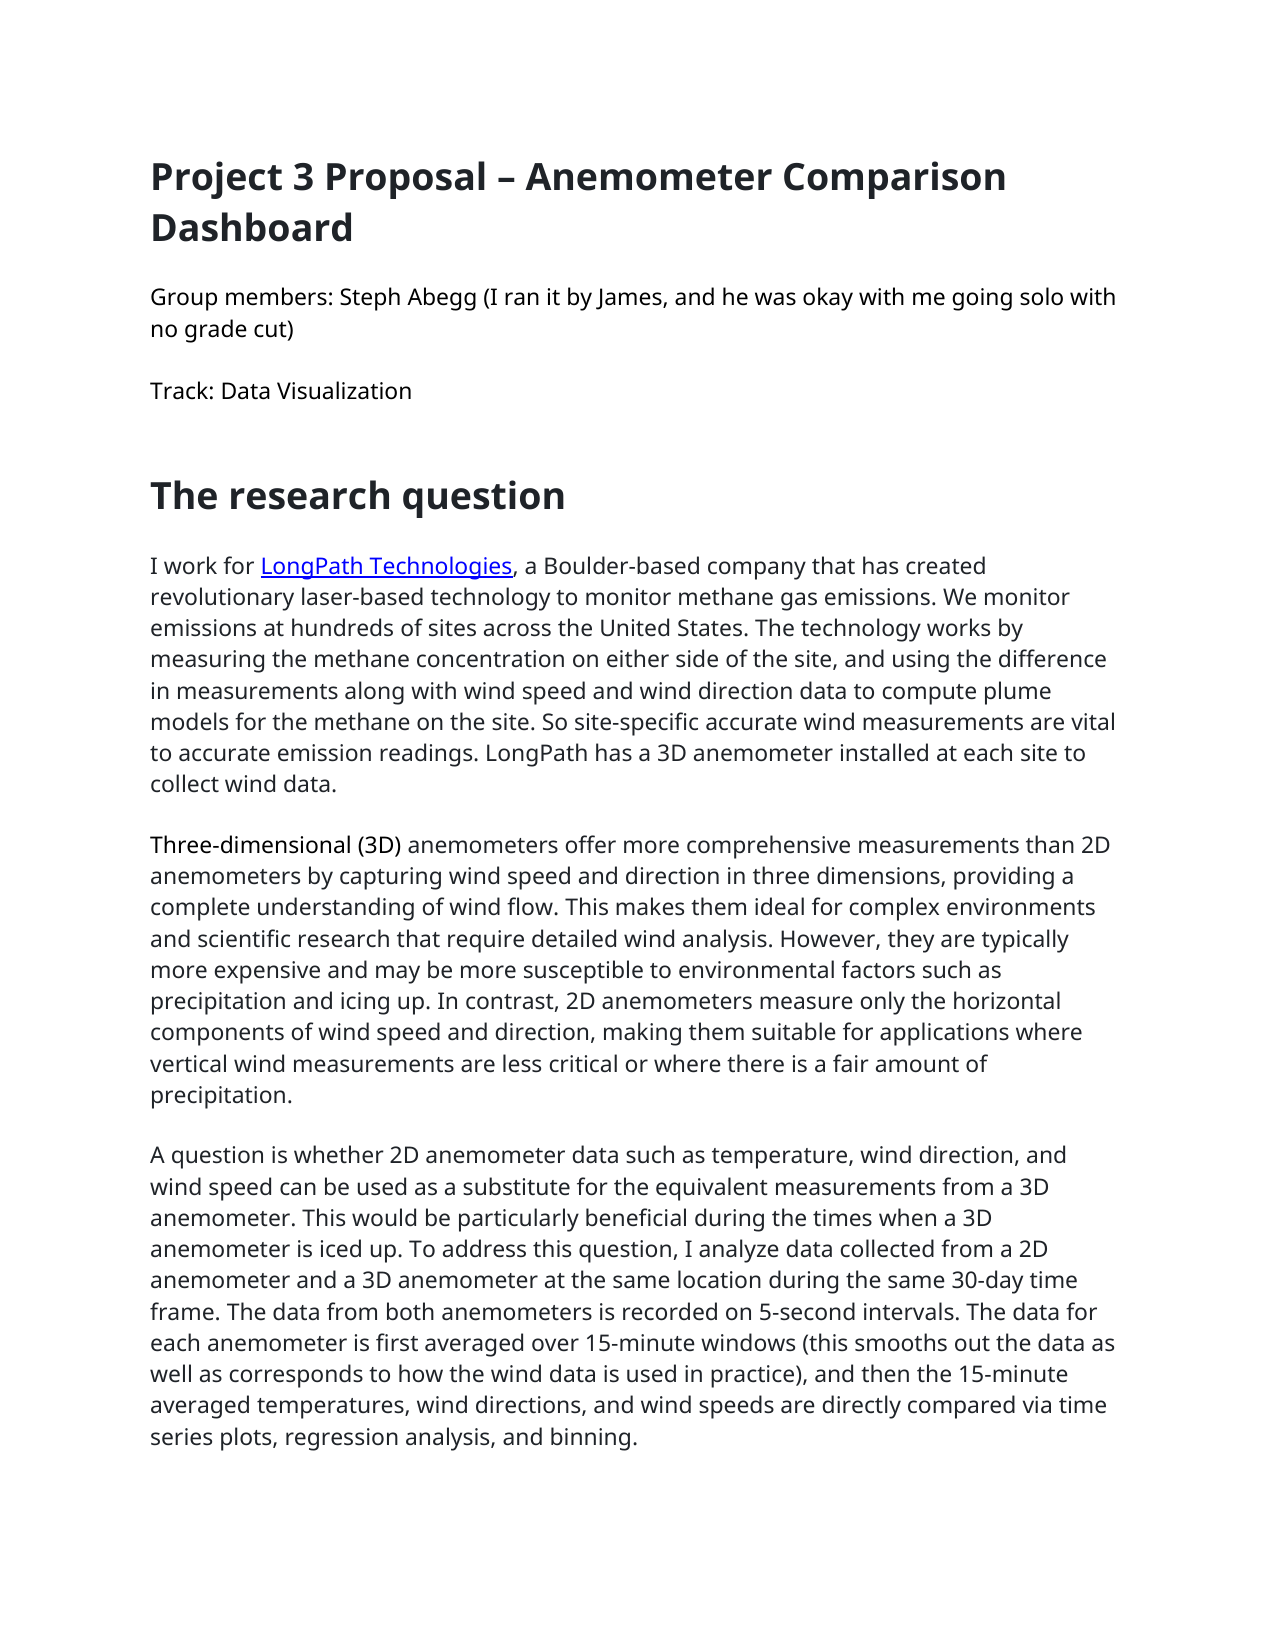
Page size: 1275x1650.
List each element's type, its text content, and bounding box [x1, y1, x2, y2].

text A question is whether 2D anemometer data such as temperature, wind direction, and wind speed can be used as a substitute for the equivalent measurements from a 3D anemometer. This would be particularly beneficial during the times when a 3D anemometer is iced up. To address this question, I analyze data collected from a 2D anemometer and a 3D anemometer at the same location during the same 30-day time frame. The data from both anemometers is recorded on 5-second intervals. The data for each anemometer is first averaged over 15-minute windows (this smooths out the data as well as corresponds to how the wind data is used in practice), and then the 15-minute averaged temperatures, wind directions, and wind speeds are directly compared via time series plots, regression analysis, and binning. [150, 1139, 1125, 1452]
text Project 3 Proposal – Anemometer Comparison Dashboard [150, 150, 1125, 252]
text Three-dimensional (3D) anemometers offer more comprehensive measurements than 2D anemometers by capturing wind speed and direction in three dimensions, providing a complete understanding of wind flow. This makes them ideal for complex environments and scientific research that require detailed wind analysis. However, they are typically more expensive and may be more susceptible to environmental factors such as precipitation and icing up. In contrast, 2D anemometers measure only the horizontal components of wind speed and direction, making them suitable for applications where vertical wind measurements are less critical or where there is a fair amount of precipitation. [150, 829, 1125, 1110]
text Group members: Steph Abegg (I ran it by James, and he was okay with me going solo with no grade cut) [150, 281, 1125, 344]
text I work for LongPath Technologies, a Boulder-based company that has created revolutionary laser-based technology to monitor methane gas emissions. We monitor emissions at hundreds of sites across the United States. The technology works by measuring the methane concentration on either side of the site, and using the difference in measurements along with wind speed and wind direction data to compute plume models for the methane on the site. So site-specific accurate wind measurements are vital to accurate emission readings. LongPath has a 3D anemometer installed at each site to collect wind data. [150, 550, 1125, 800]
text Track: Data Visualization [150, 375, 1125, 406]
text The research question [150, 469, 1125, 521]
